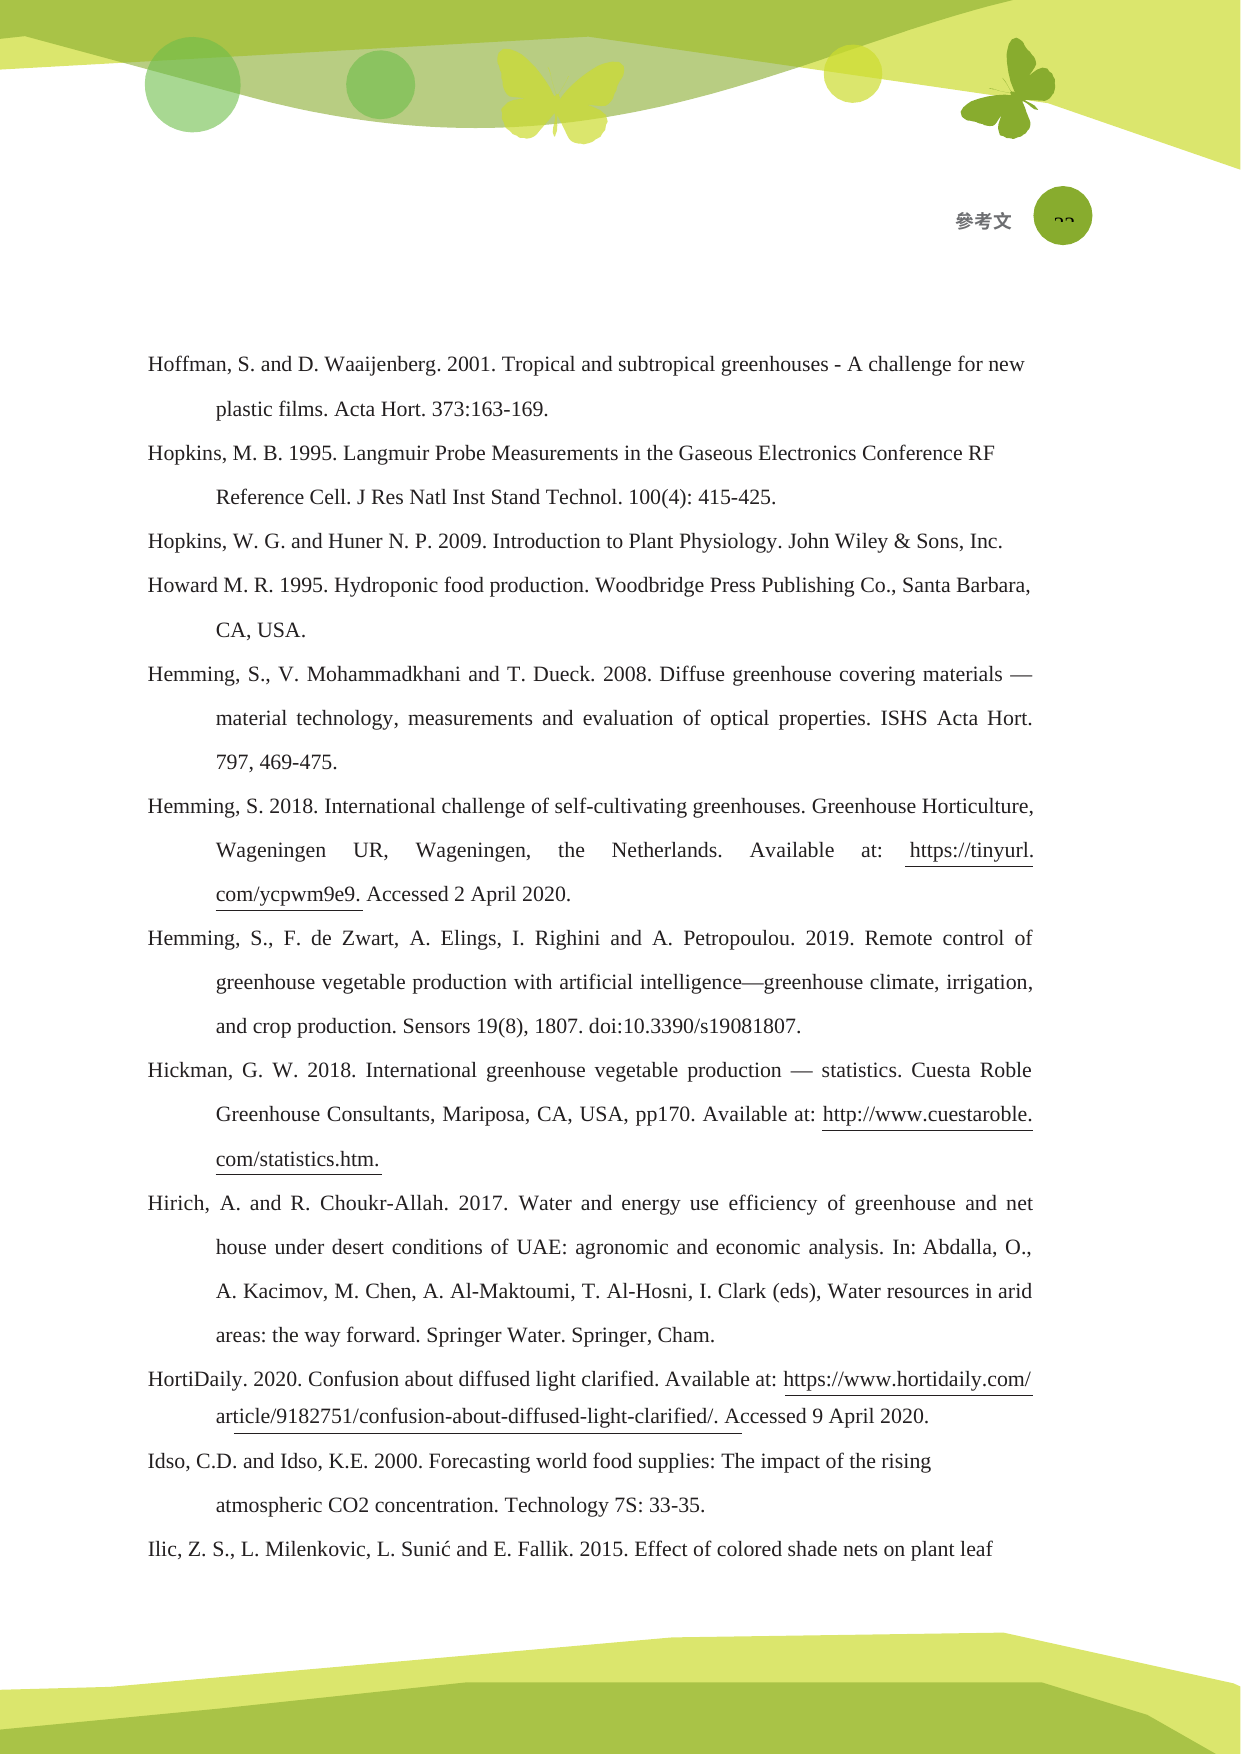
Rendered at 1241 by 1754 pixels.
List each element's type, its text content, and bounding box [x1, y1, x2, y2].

text Howard M. R. 1995. Hydroponic food production. Woodbridge Press Publishing Co., Santa Barbara, CA, USA. [147, 572, 1065, 642]
text Hemming, S. 2018. International challenge of self-cultivating greenhouses. Greenhouse Horticulture, Wageningen UR, Wageningen, the Netherlands. Available at: https://tinyurl. com/ycpwm9e9. Accessed 2 April 2020. [147, 793, 1035, 906]
text HortiDaily. 2020. Confusion about diffused light clarified. Available at: https://www.hortidaily.com/ [148, 1366, 1105, 1391]
text Hickman, G. W. 2018. International greenhouse vegetable production — statistics. Cuesta Roble Greenhouse Consultants, Mariposa, CA, USA, pp170. Available at: http://www.cuestaroble. com/statistics.htm. [147, 1057, 1034, 1171]
text Hemming, S., V. Mohammadkhani and T. Dueck. 2008. Diffuse greenhouse covering materials — material technology, measurements and evaluation of optical properties. ISHS Acta Hort. 797, 469-475. [147, 661, 1034, 774]
text Hoffman, S. and D. Waaijenberg. 2001. Tropical and subtropical greenhouses - A challenge for new [148, 351, 1105, 377]
text Hemming, S., F. de Zwart, A. Elings, I. Righini and A. Petropoulou. 2019. Remote control of greenhouse vegetable production with artificial intelligence—greenhouse climate, irrigation, and crop production. Sensors 19(8), 1807. doi:10.3390/s19081807. [147, 925, 1034, 1038]
text Hopkins, M. B. 1995. Langmuir Probe Measurements in the Gaseous Electronics Conference RF Reference Cell. J Res Natl Inst Stand Technol. 100(4): 415-425. [147, 440, 1004, 509]
text Ilic, Z. S., L. Milenkovic, L. Sunić and E. Fallik. 2015. Effect of colored shade nets on plant leaf [148, 1536, 1105, 1561]
text Idso, C.D. and Idso, K.E. 2000. Forecasting world food supplies: The impact of the rising atmospheric CO2 concentration. Technology 7S: 33-35. [147, 1448, 1004, 1517]
text A. Kacimov, M. Chen, A. Al-Maktoumi, T. Al-Hosni, I. Clark (eds), Water resources in arid areas: the way forward. Springer Water. Springer, Cham. [216, 1278, 1034, 1347]
text plastic films. Acta Hort. 373:163-169. [216, 396, 1105, 421]
text Hirich, A. and R. Choukr-Allah. 2017. Water and energy use efficiency of greenhouse and net house under desert conditions of UAE: agronomic and economic analysis. In: Abdalla, O., [147, 1190, 1034, 1259]
text article/9182751/confusion-about-diffused-light-clarified/. Accessed 9 April 2020. [216, 1403, 1105, 1429]
text Hopkins, W. G. and Huner N. P. 2009. Introduction to Plant Physiology. John Wiley & Sons, Inc. [148, 528, 1105, 553]
